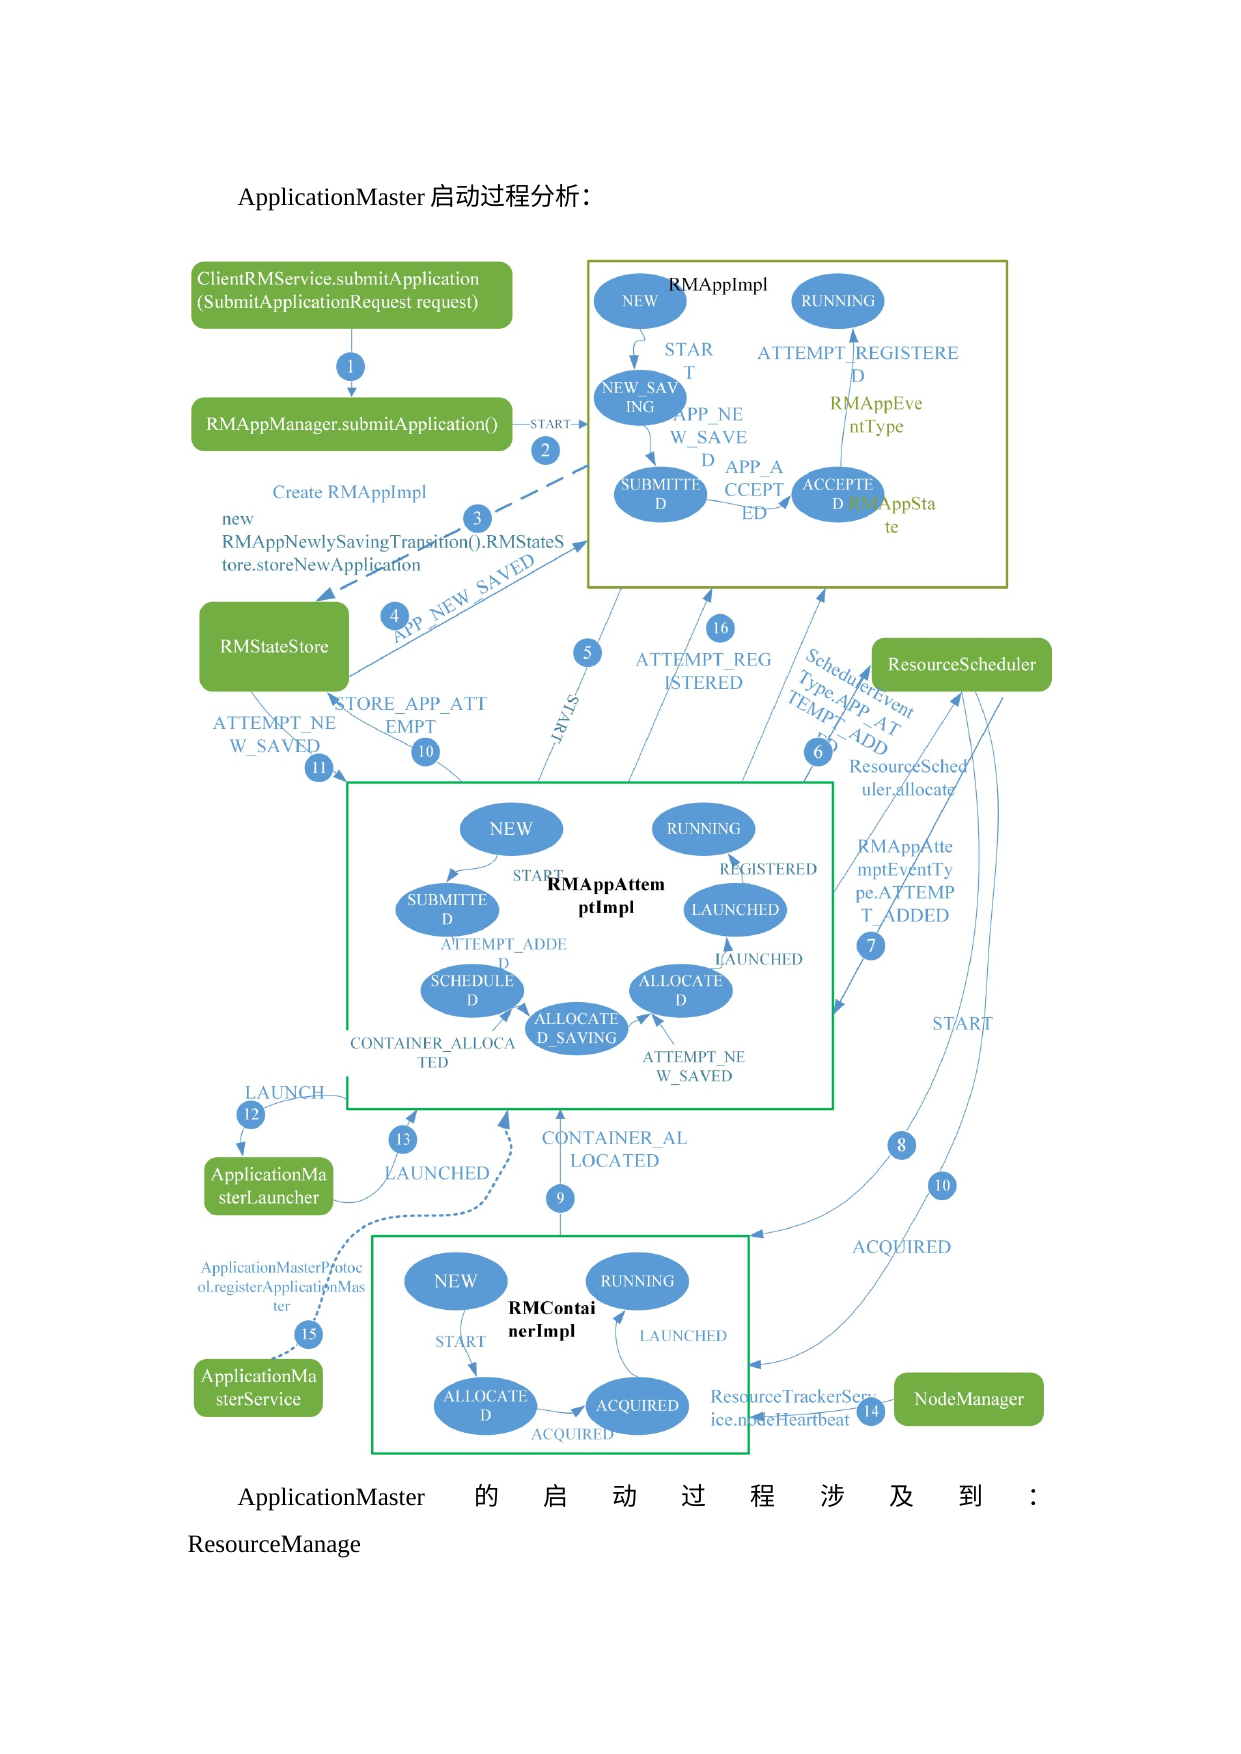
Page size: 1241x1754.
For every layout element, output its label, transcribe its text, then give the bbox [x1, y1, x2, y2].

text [187, 1462, 1053, 1559]
text ApplicationMaster启动过程分析： [187, 162, 1053, 227]
picture [187, 259, 1053, 1455]
